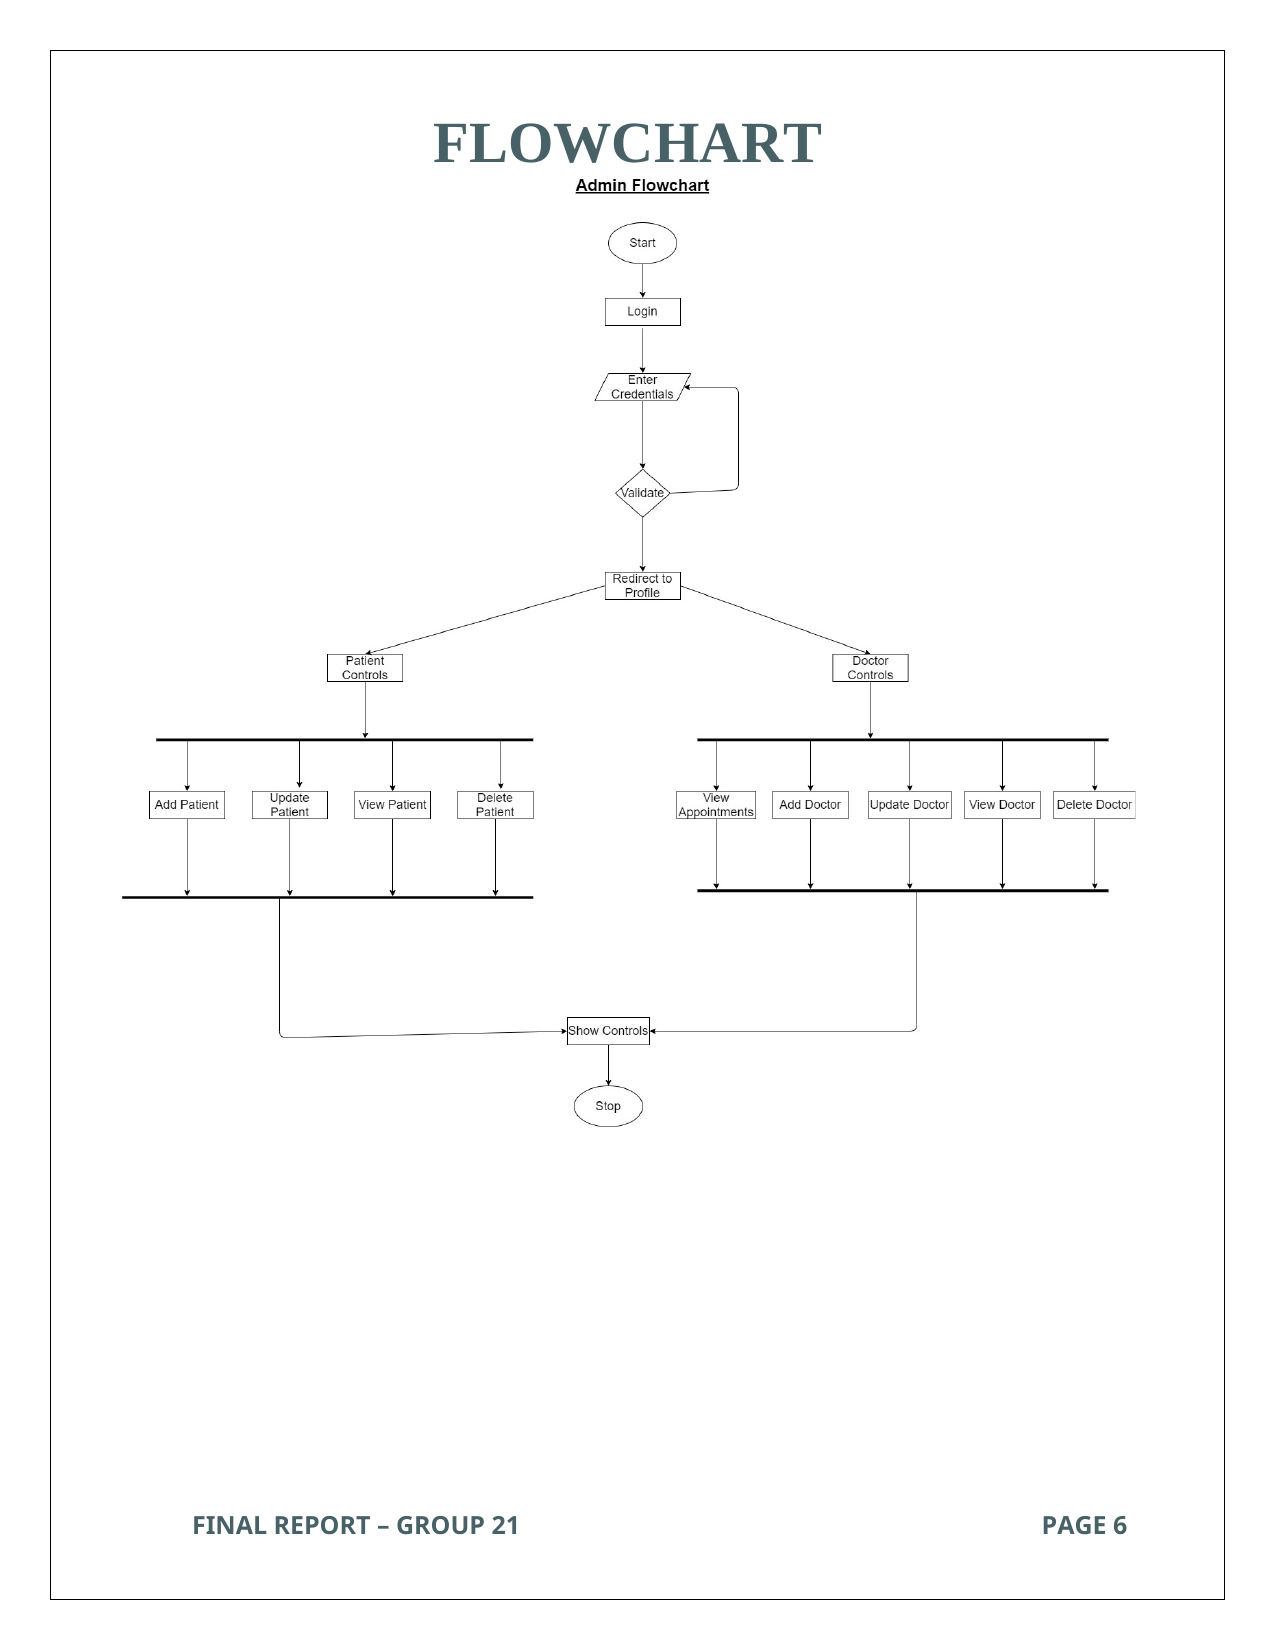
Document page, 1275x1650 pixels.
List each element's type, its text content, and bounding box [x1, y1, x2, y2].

picture [121, 175, 1136, 1127]
subtitle FLOWCHART [75, 108, 1181, 175]
